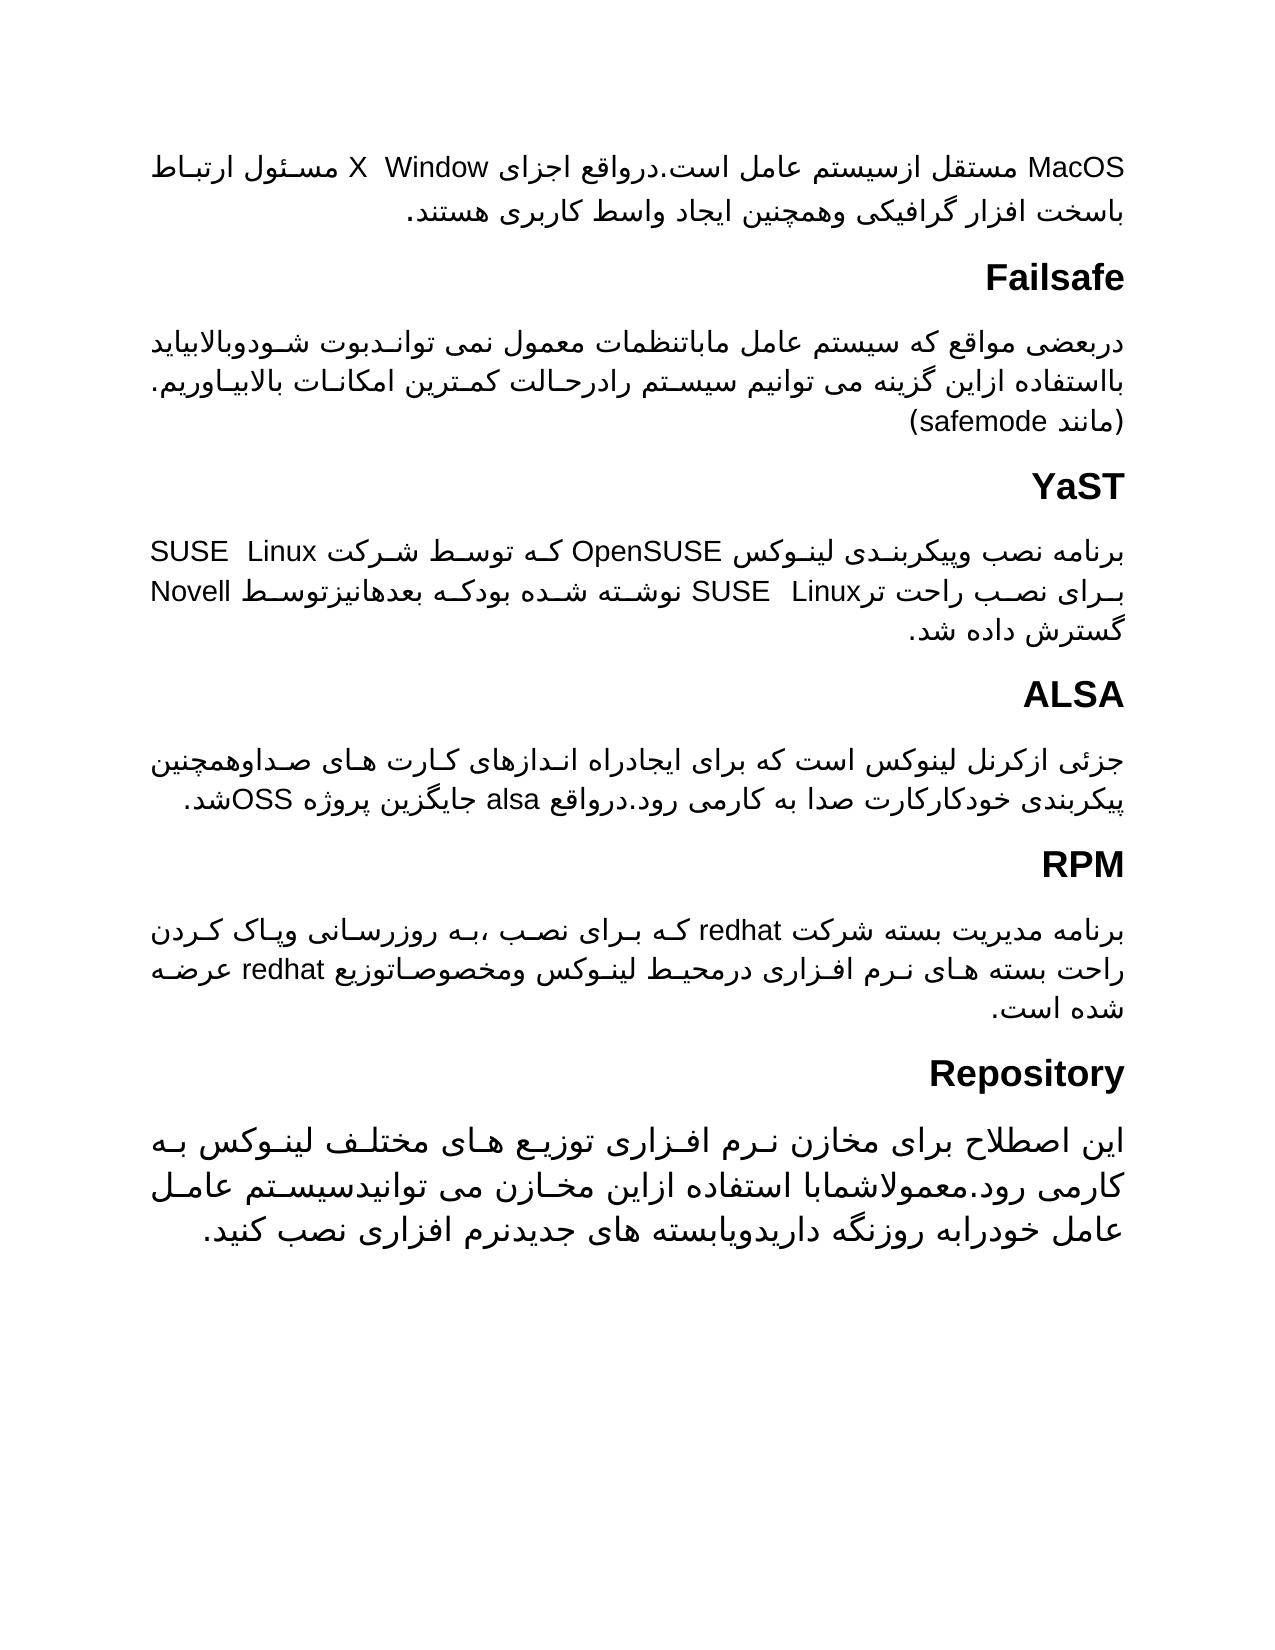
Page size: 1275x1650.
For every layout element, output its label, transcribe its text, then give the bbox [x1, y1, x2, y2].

text ALSA [150, 673, 1125, 716]
text برنامه نصب وپیکربندی لینوکس OpenSUSE که توسط شرکت SUSE Linux برای نصب راحت ترSUSE Linux نوشته شده بودکه بعدهانیزتوسط Novell گسترش داده شد. [150, 534, 1125, 647]
text Failsafe [150, 255, 1125, 298]
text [150, 150, 1125, 229]
text برنامه مدیریت بسته شرکت redhat که برای نصب ،به روزرسانی وپاک کردن راحت بسته های نرم افزاری درمحیط لینوکس ومخصوصاتوزیع redhat عرضه شده است. [150, 913, 1125, 1025]
text دربعضی مواقع که سیستم عامل ماباتنظمات معمول نمی تواندبوت شودوبالابیاید بااستفاده ازاین گزینه می توانیم سیستم رادرحالت کمترین امکانات بالابیاوریم.(مانند safemode) [150, 326, 1125, 438]
text جزئی ازکرنل لینوکس است که برای ایجادراه اندازهای کارت های صداوهمچنین پیکربندی خودکارکارت صدا به کارمی رود.درواقع alsa جایگزین پروژه OSSشد. [150, 743, 1125, 816]
text YaST [150, 464, 1125, 507]
text Repository [150, 1051, 1125, 1094]
text این اصطلاح برای مخازن نرم افزاری توزیع های مختلف لینوکس به کارمی رود.معمولاشمابا استفاده ازاین مخازن می توانیدسیستم عامل عامل خودرابه روزنگه داریدویابسته های جدیدنرم افزاری نصب کنید. [150, 1121, 1125, 1249]
text RPM [150, 842, 1125, 885]
